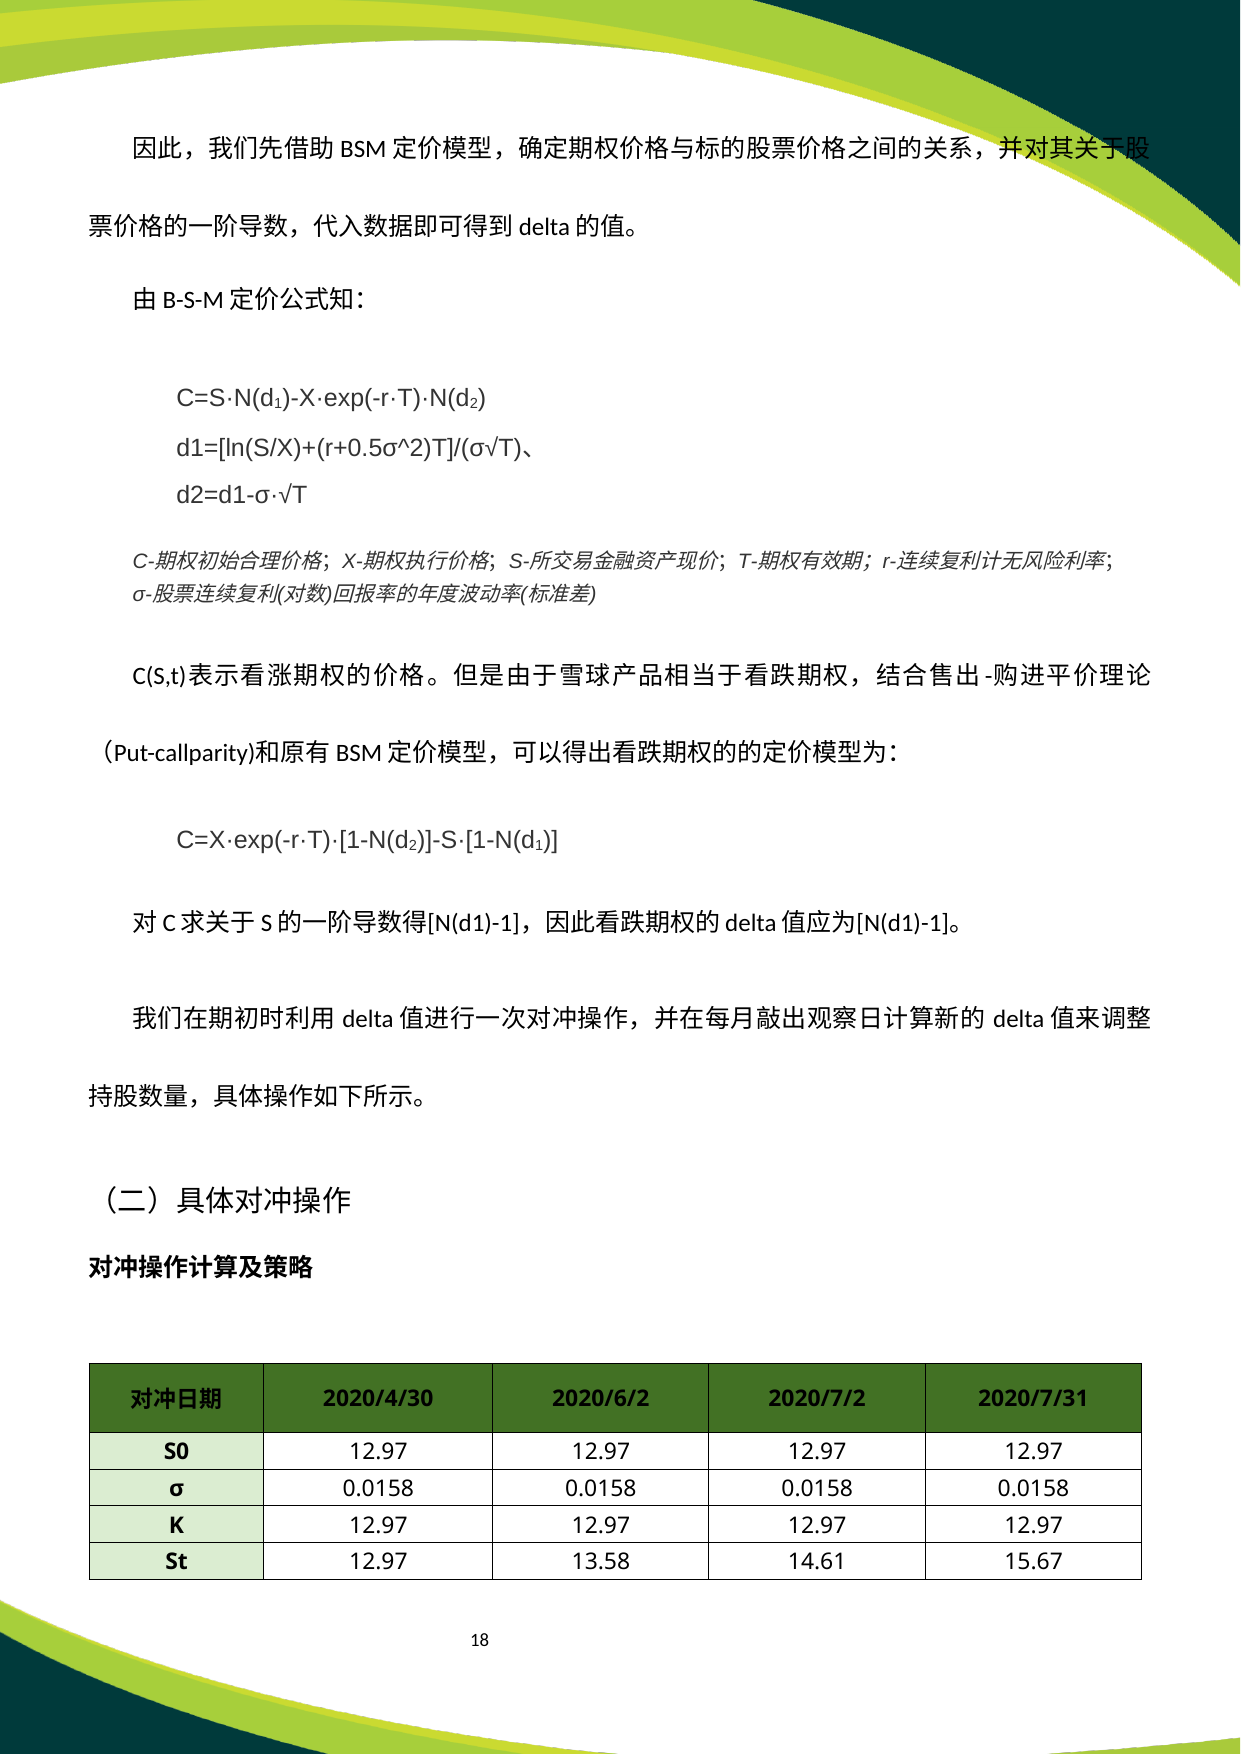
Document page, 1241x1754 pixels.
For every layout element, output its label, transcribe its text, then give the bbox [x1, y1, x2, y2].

text 因此，我们先借助BSM定价模型，确定期权价格与标的股票价格之间的关系，并对其关于股票价格的一阶导数，代入数据即可得到delta的值。 [88, 116, 1152, 259]
table_cell 0.0158 [264, 1470, 492, 1505]
table_cell 0.0158 [493, 1470, 708, 1505]
subtitle （二）具体对冲操作 [88, 1168, 1152, 1233]
text σ-股票连续复利(对数)回报率的年度波动率(标准差) [132, 576, 1152, 608]
text 由B-S-M定价公式知： [88, 265, 1152, 330]
table_cell σ [90, 1470, 263, 1505]
text 对C求关于S的一阶导数得[N(d1)-1]，因此看跌期权的delta值应为[N(d1)-1]。 [88, 888, 1152, 953]
table_cell 15.67 [926, 1543, 1141, 1579]
table_cell 12.97 [709, 1433, 925, 1469]
picture [0, 0, 1241, 327]
text 我们在期初时利用delta值进行一次对冲操作，并在每月敲出观察日计算新的delta值来调整持股数量，具体操作如下所示。 [88, 986, 1152, 1129]
table_cell 12.97 [493, 1506, 708, 1542]
table_header 2020/7/31 [926, 1364, 1141, 1432]
table_header 对冲日期 [90, 1364, 263, 1432]
text C=S·N(d1)-X·exp(-r·T)·N(d2) [176, 381, 1152, 413]
table_cell 12.97 [709, 1506, 925, 1542]
text C=X·exp(-r·T)·[1-N(d2)]-S·[1-N(d1)] [176, 823, 1152, 856]
table_header 2020/6/2 [493, 1364, 708, 1432]
table_cell 12.97 [264, 1433, 492, 1469]
table_cell 12.97 [926, 1506, 1141, 1542]
table_cell 12.97 [926, 1433, 1141, 1469]
text C-期权初始合理价格；X-期权执行价格；S-所交易金融资产现价；T-期权有效期；r-连续复利计无风险利率； [132, 543, 1152, 576]
table_cell K [90, 1506, 263, 1542]
text d1=[ln(S/X)+(r+0.5σ^2)T]/(σ√T)、 [176, 413, 1152, 478]
table_cell 14.61 [709, 1543, 925, 1579]
table_header 2020/4/30 [264, 1364, 492, 1432]
table_header 2020/7/2 [709, 1364, 925, 1432]
table_cell 13.58 [493, 1543, 708, 1579]
text 对冲操作计算及策略 [88, 1233, 1152, 1298]
text d2=d1-σ·√T [176, 478, 1152, 511]
table_cell 12.97 [264, 1543, 492, 1579]
table_cell 0.0158 [926, 1470, 1141, 1505]
picture [0, 1556, 1241, 1754]
table_cell 12.97 [493, 1433, 708, 1469]
table_cell 12.97 [264, 1506, 492, 1542]
table_cell S0 [90, 1433, 263, 1469]
table_cell St [90, 1543, 263, 1579]
table_cell 0.0158 [709, 1470, 925, 1505]
text C(S,t)表示看涨期权的价格。但是由于雪球产品相当于看跌期权，结合售出-购进平价理论（Put-callparity)和原有BSM定价模型，可以得出看跌期权的的定价模型为： [88, 641, 1152, 784]
